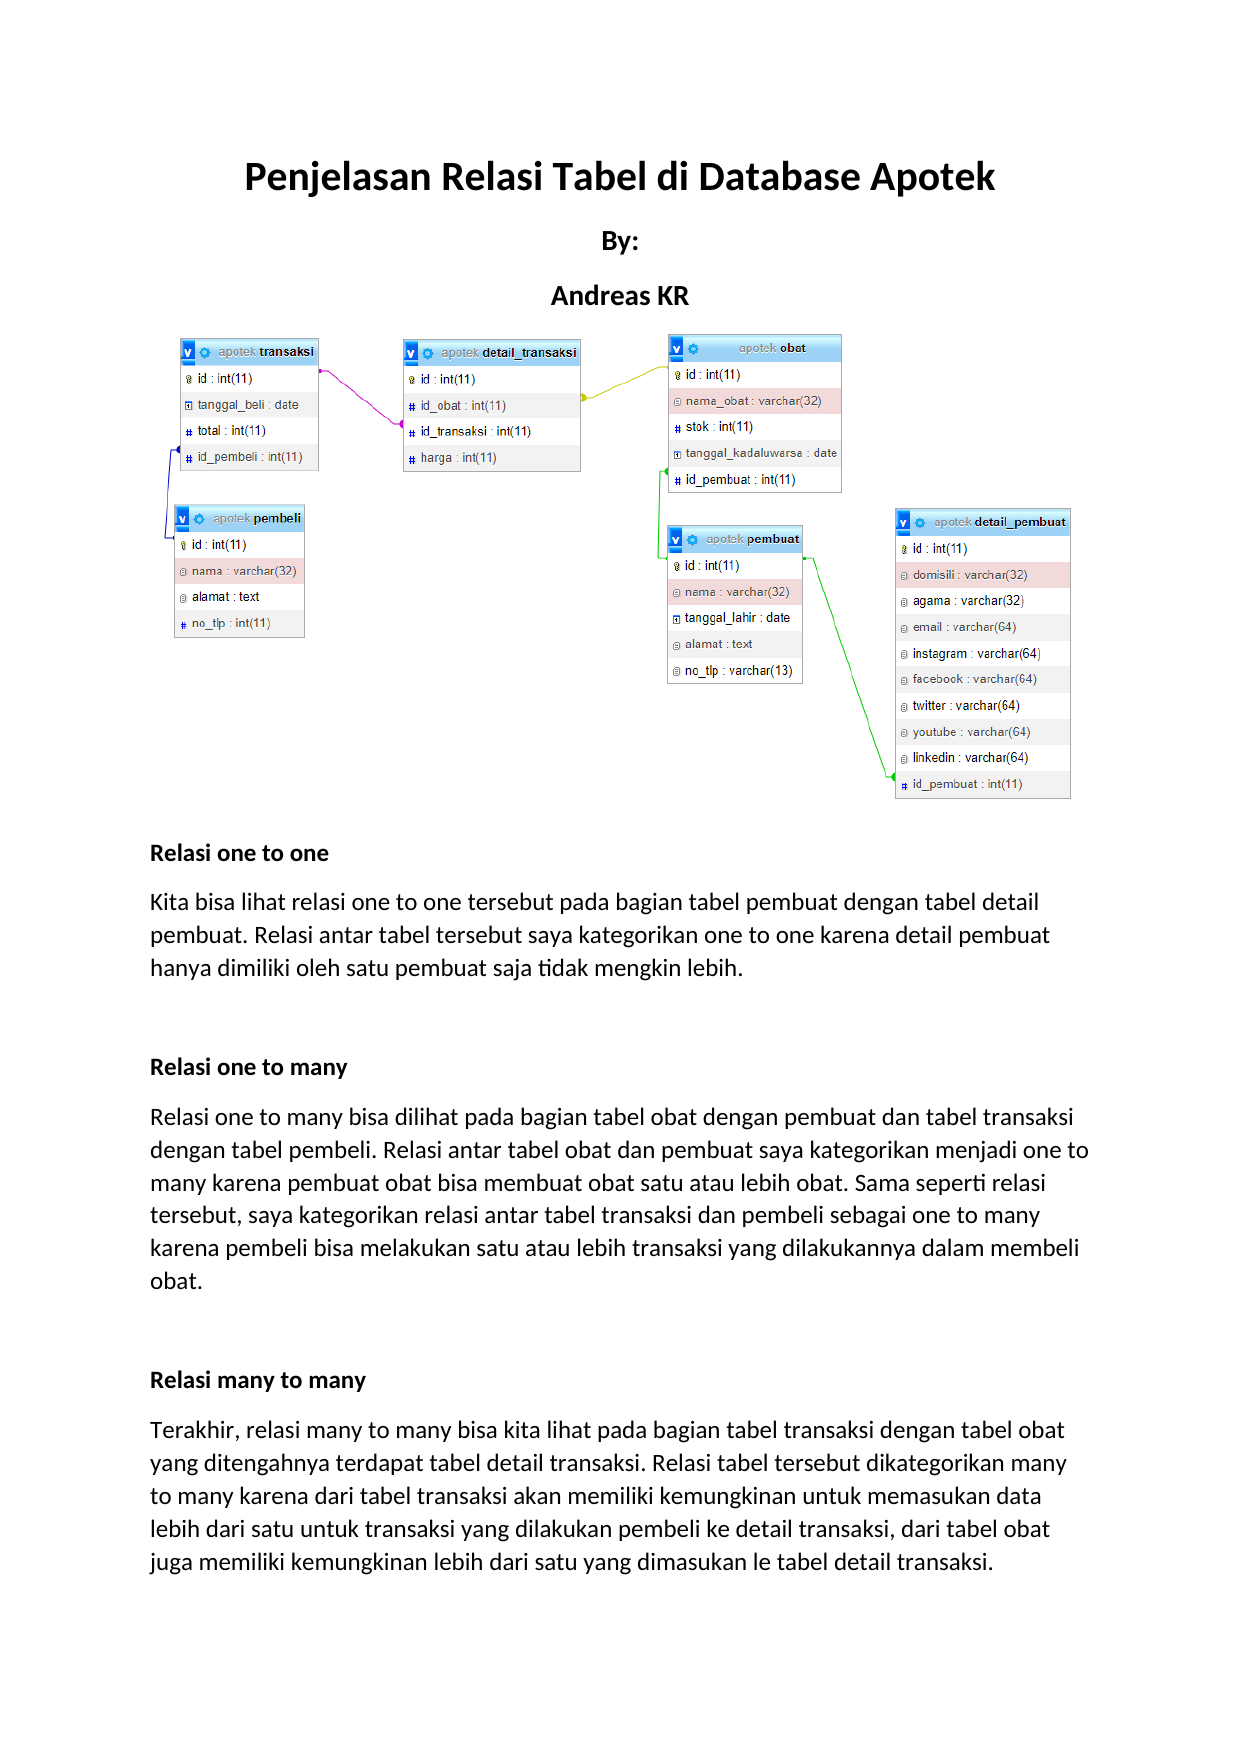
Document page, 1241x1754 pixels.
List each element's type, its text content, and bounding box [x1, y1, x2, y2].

text Andreas KR [150, 277, 1090, 312]
text Relasi one to one [150, 837, 1090, 867]
text By: [150, 222, 1090, 257]
picture [150, 331, 1091, 818]
text Terakhir, relasi many to many bisa kita lihat pada bagian tabel transaksi dengan tabel obat yang ditengahnya terdapat tabel detail transaksi. Relasi tabel tersebut dikategorikan many to many karena dari tabel transaksi akan memiliki kemungkinan untuk memasukan data lebih dari satu untuk transaksi yang dilakukan pembeli ke detail transaksi, dari tabel obat juga memiliki kemungkinan lebih dari satu yang dimasukan le tabel detail transaksi. [150, 1414, 1090, 1576]
text Kita bisa lihat relasi one to one tersebut pada bagian tabel pembuat dengan tabel detail pembuat. Relasi antar tabel tersebut saya kategorikan one to one karena detail pembuat hanya dimiliki oleh satu pembuat saja tidak mengkin lebih. [150, 886, 1090, 983]
text Relasi one to many [150, 1051, 1090, 1082]
text Penjelasan Relasi Tabel di Database Apotek [150, 150, 1090, 201]
text Relasi one to many bisa dilihat pada bagian tabel obat dengan pembuat dan tabel transaksi dengan tabel pembeli. Relasi antar tabel obat dan pembuat saya kategorikan menjadi one to many karena pembuat obat bisa membuat obat satu atau lebih obat. Sama seperti relasi tersebut, saya kategorikan relasi antar tabel transaksi dan pembeli sebagai one to many karena pembeli bisa melakukan satu atau lebih transaksi yang dilakukannya dalam membeli obat. [150, 1101, 1090, 1296]
text Relasi many to many [150, 1365, 1090, 1395]
